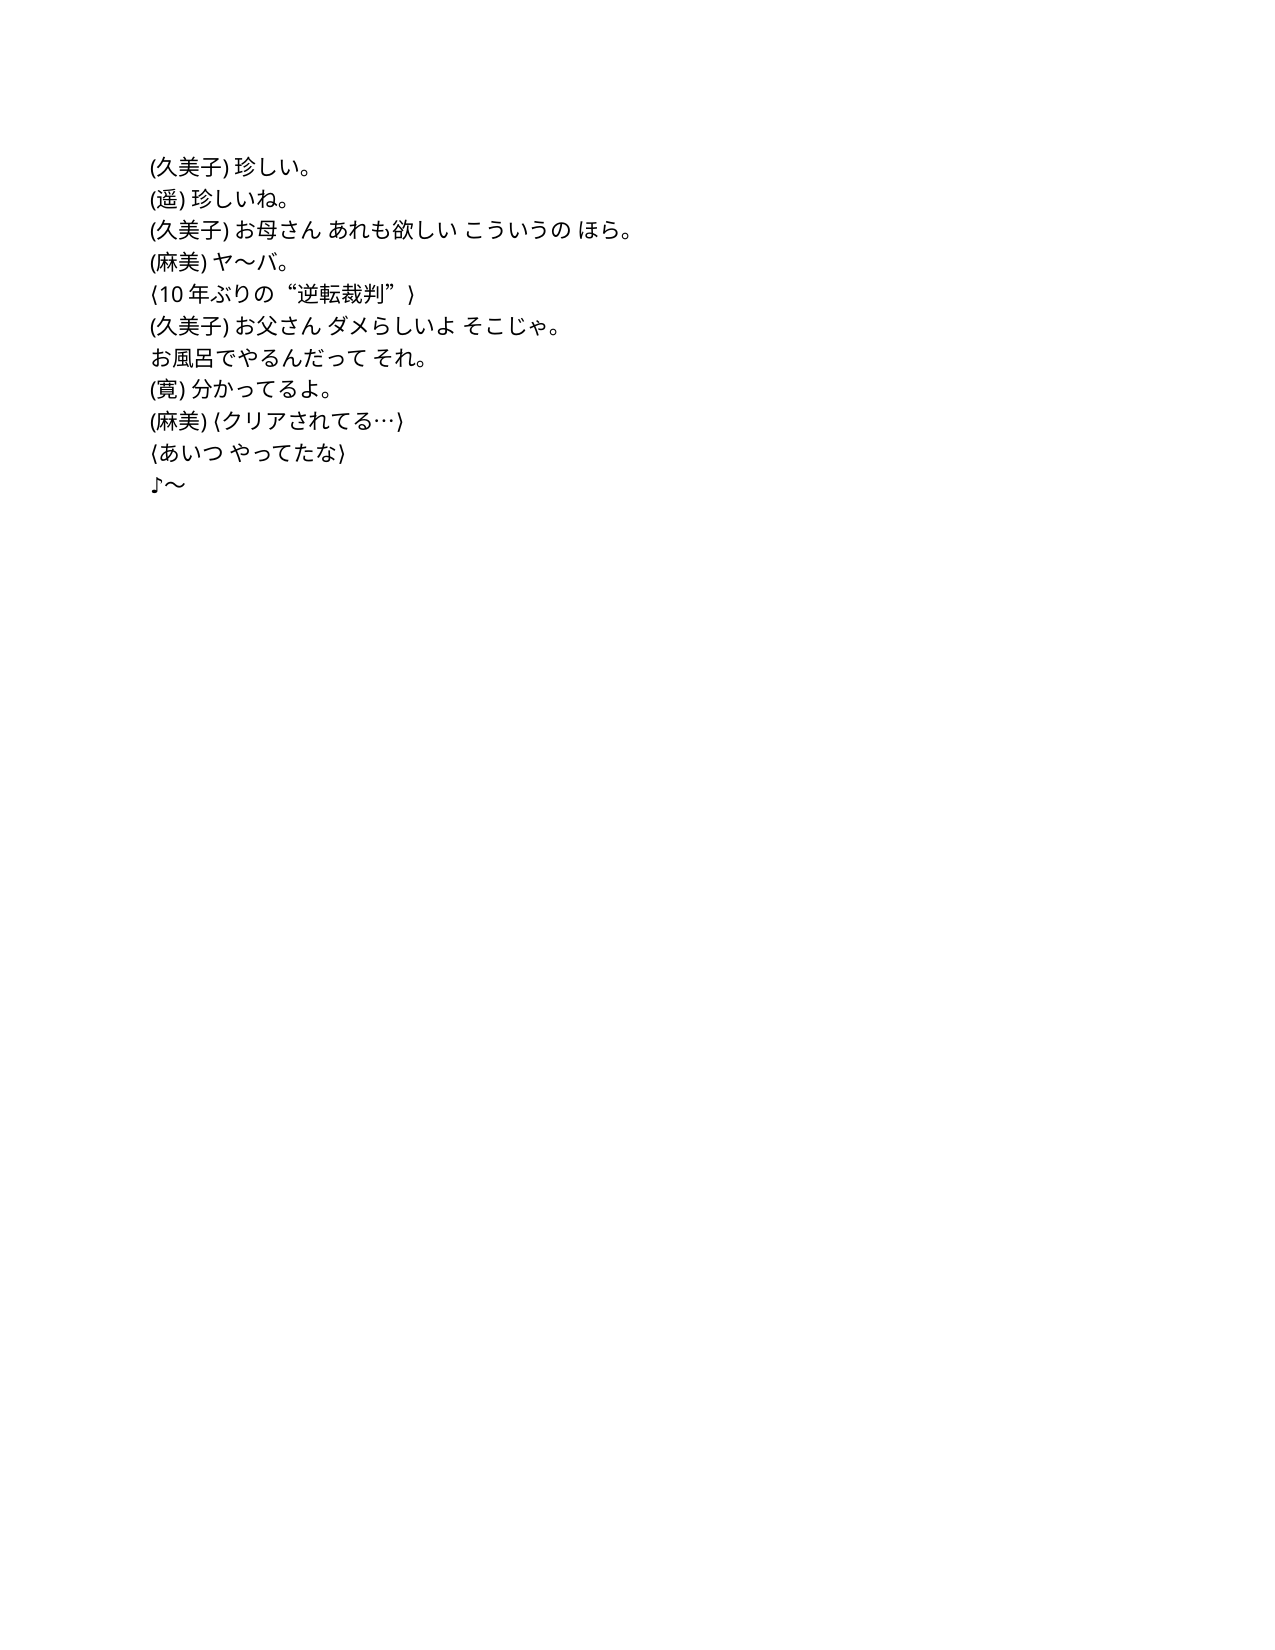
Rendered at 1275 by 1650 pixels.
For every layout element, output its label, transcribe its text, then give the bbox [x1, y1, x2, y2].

text ⟨10年ぶりの“逆転裁判”⟩ [150, 277, 1125, 309]
text (久美子) 珍しい｡ [150, 150, 1125, 182]
text お風呂でやるんだって それ｡ [150, 341, 1125, 372]
text ⟨あいつ やってたな⟩ [150, 436, 1125, 468]
text (麻美) ⟨クリアされてる…⟩ [150, 404, 1125, 436]
text (久美子) お父さん ダメらしいよ そこじゃ｡ [150, 309, 1125, 341]
text (遥) 珍しいね｡ [150, 182, 1125, 213]
text ♪～ [150, 468, 1125, 499]
text (久美子) お母さん あれも欲しい こういうの ほら｡ [150, 213, 1125, 245]
text (麻美) ヤ～バ｡ [150, 245, 1125, 277]
text (寛) 分かってるよ｡ [150, 372, 1125, 404]
